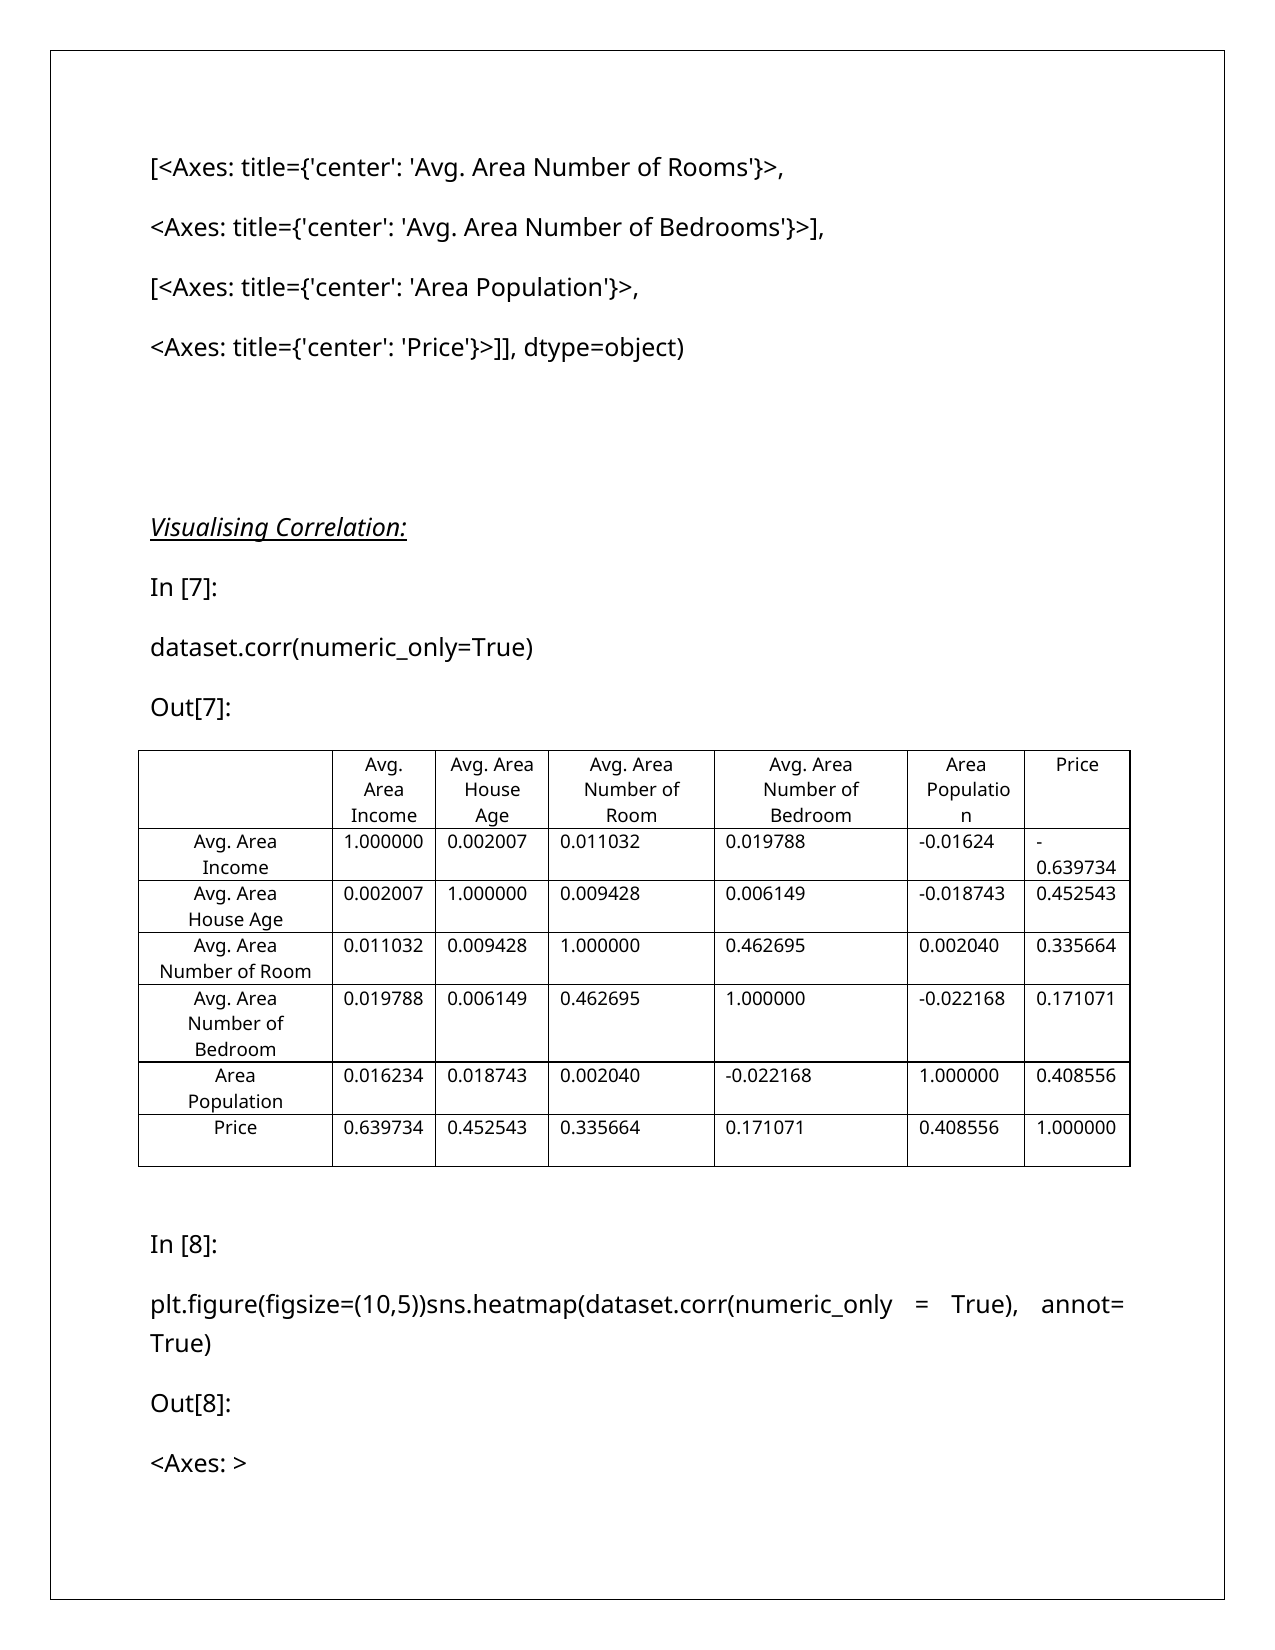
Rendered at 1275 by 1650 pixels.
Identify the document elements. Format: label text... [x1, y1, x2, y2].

table_cell 0.006149 [436, 985, 548, 1061]
table_cell -0.022168 [715, 1063, 907, 1113]
table_cell Avg. Area Income [139, 829, 332, 880]
table_cell 0.639734 [333, 1115, 435, 1166]
table_cell 1.000000 [908, 1063, 1024, 1113]
table_cell 0.019788 [715, 829, 907, 880]
table_header [139, 751, 332, 828]
table_cell -0.01624 [908, 829, 1024, 880]
text [<Axes: title={'center': 'Area Population'}>, [150, 270, 1125, 304]
table_cell 0.171071 [1025, 985, 1129, 1061]
table_cell Avg. Area Number of Room [139, 933, 332, 984]
table_cell 0.335664 [549, 1115, 714, 1166]
table_cell 0.009428 [436, 933, 548, 984]
table_cell 0.408556 [908, 1115, 1024, 1166]
table_cell 0.009428 [549, 881, 714, 932]
text dataset.corr(numeric_only=True) [150, 630, 1125, 664]
table_cell 1.000000 [1025, 1115, 1129, 1166]
table_cell 0.006149 [715, 881, 907, 932]
table_header Avg. Area Income [333, 751, 435, 828]
text Out[7]: [150, 690, 1125, 724]
table_cell 0.171071 [715, 1115, 907, 1166]
table_cell 0.452543 [436, 1115, 548, 1166]
text <Axes: > [150, 1446, 1125, 1480]
table_cell 0.019788 [333, 985, 435, 1061]
table_cell -0.639734 [1025, 829, 1129, 880]
text In [7]: [150, 570, 1125, 604]
table_cell 0.408556 [1025, 1063, 1129, 1113]
text <Axes: title={'center': 'Avg. Area Number of Bedrooms'}>], [150, 210, 1125, 244]
table_cell 0.462695 [715, 933, 907, 984]
table_cell 0.002007 [436, 829, 548, 880]
table_cell 0.002040 [549, 1063, 714, 1113]
table_cell -0.018743 [908, 881, 1024, 932]
table_cell 0.462695 [549, 985, 714, 1061]
table_cell 0.011032 [549, 829, 714, 880]
table_cell Avg. Area Number of Bedroom [139, 985, 332, 1061]
table_cell 1.000000 [549, 933, 714, 984]
table_cell 0.335664 [1025, 933, 1129, 984]
text [<Axes: title={'center': 'Avg. Area Number of Rooms'}>, [150, 150, 1125, 184]
table_header Avg. Area Number of Bedroom [715, 751, 907, 828]
table_cell Avg. Area House Age [139, 881, 332, 932]
table_cell 0.011032 [333, 933, 435, 984]
table_cell -0.022168 [908, 985, 1024, 1061]
text In [8]: [150, 1227, 1125, 1261]
table_cell 0.018743 [436, 1063, 548, 1113]
table_cell 0.002007 [333, 881, 435, 932]
table_cell 0.002040 [908, 933, 1024, 984]
table_cell 1.000000 [333, 829, 435, 880]
text <Axes: title={'center': 'Price'}>]], dtype=object) [150, 330, 1125, 364]
table_cell 0.016234 [333, 1063, 435, 1113]
table_cell 1.000000 [436, 881, 548, 932]
table_cell Price [139, 1115, 332, 1166]
table_cell 0.452543 [1025, 881, 1129, 932]
table_cell Area Population [139, 1063, 332, 1113]
table_cell 1.000000 [715, 985, 907, 1061]
text Out[8]: [150, 1386, 1125, 1420]
table_header Avg. Area House Age [436, 751, 548, 828]
table_header Price [1025, 751, 1129, 828]
text Visualising Correlation: [150, 510, 1125, 544]
table_header Avg. Area Number of Room [549, 751, 714, 828]
table_header Area Population [908, 751, 1024, 828]
text plt.figure(figsize=(10,5))sns.heatmap(dataset.corr(numeric_only = True), annot= True) [150, 1287, 1125, 1360]
